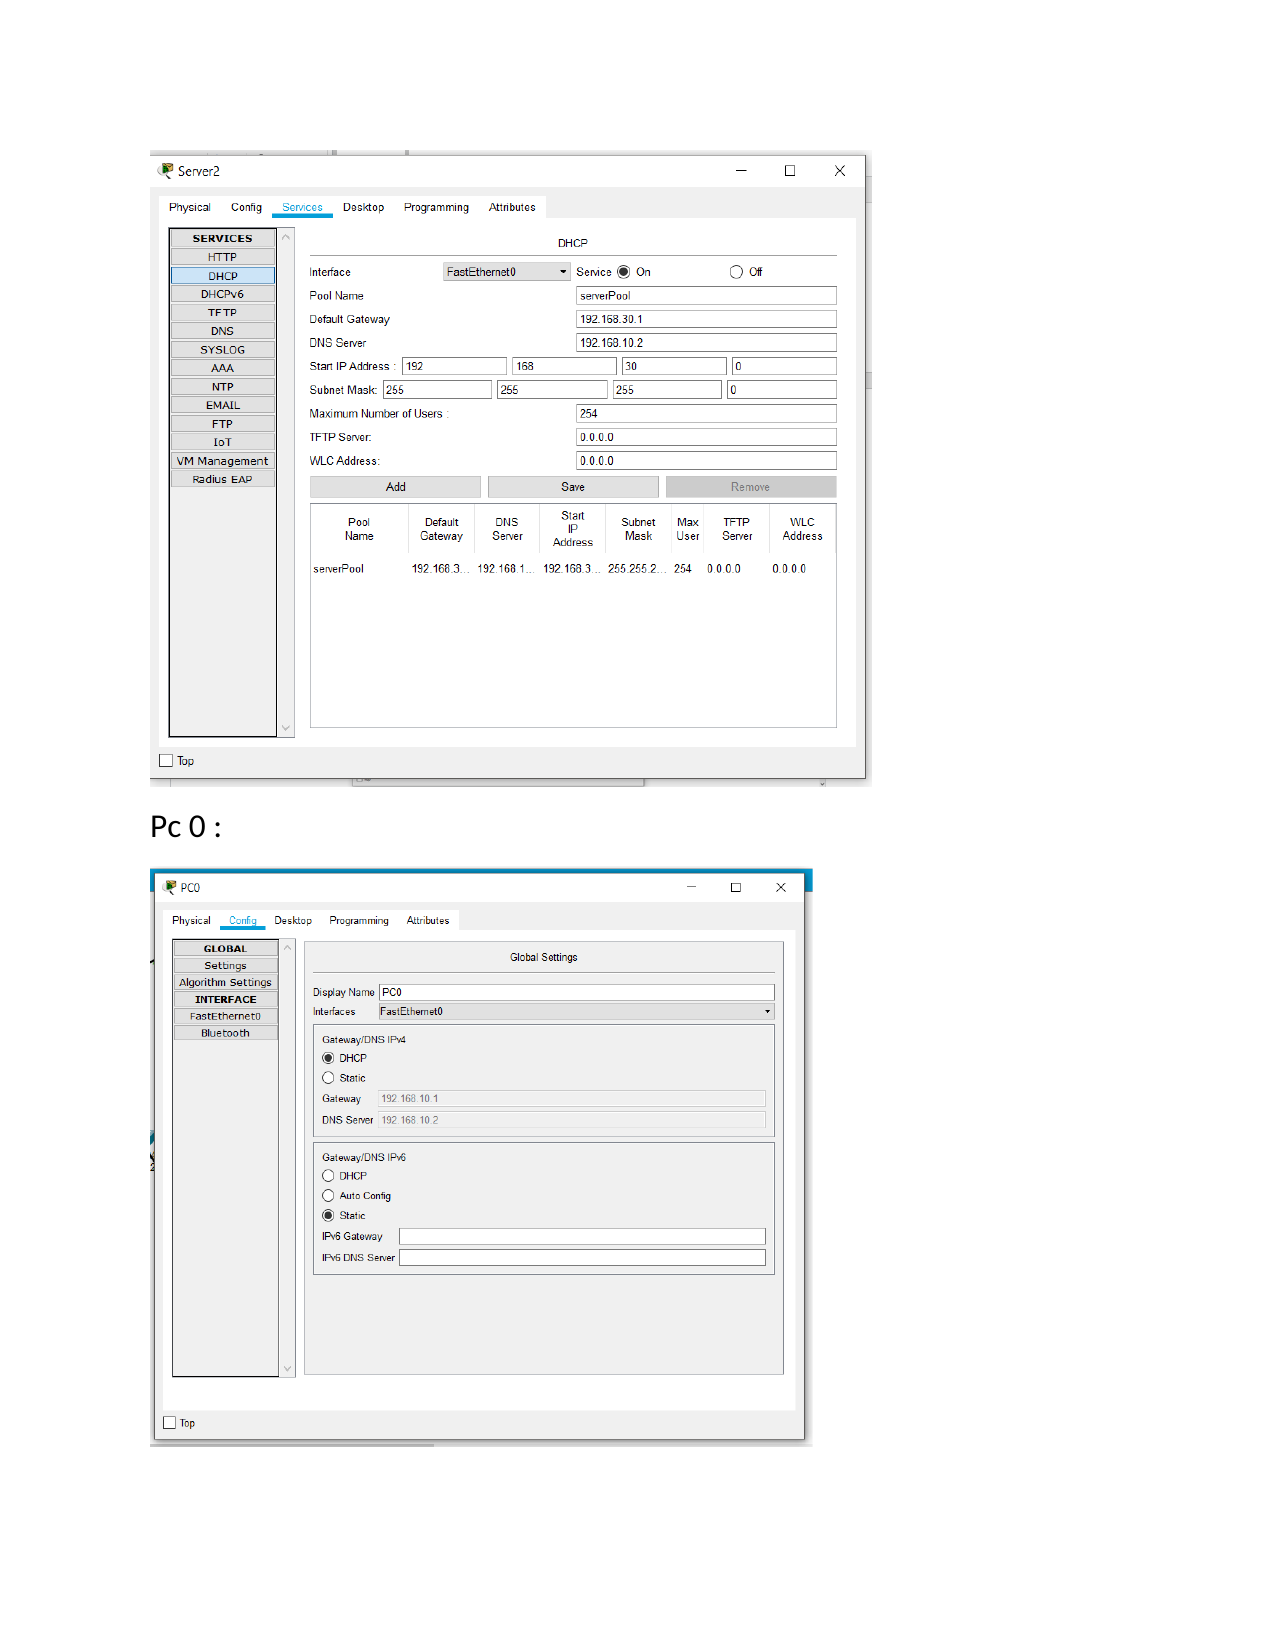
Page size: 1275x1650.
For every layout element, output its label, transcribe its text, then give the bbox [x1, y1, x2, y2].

picture [150, 874, 813, 1447]
picture [150, 150, 872, 787]
text Pc 0 : [150, 805, 1125, 846]
